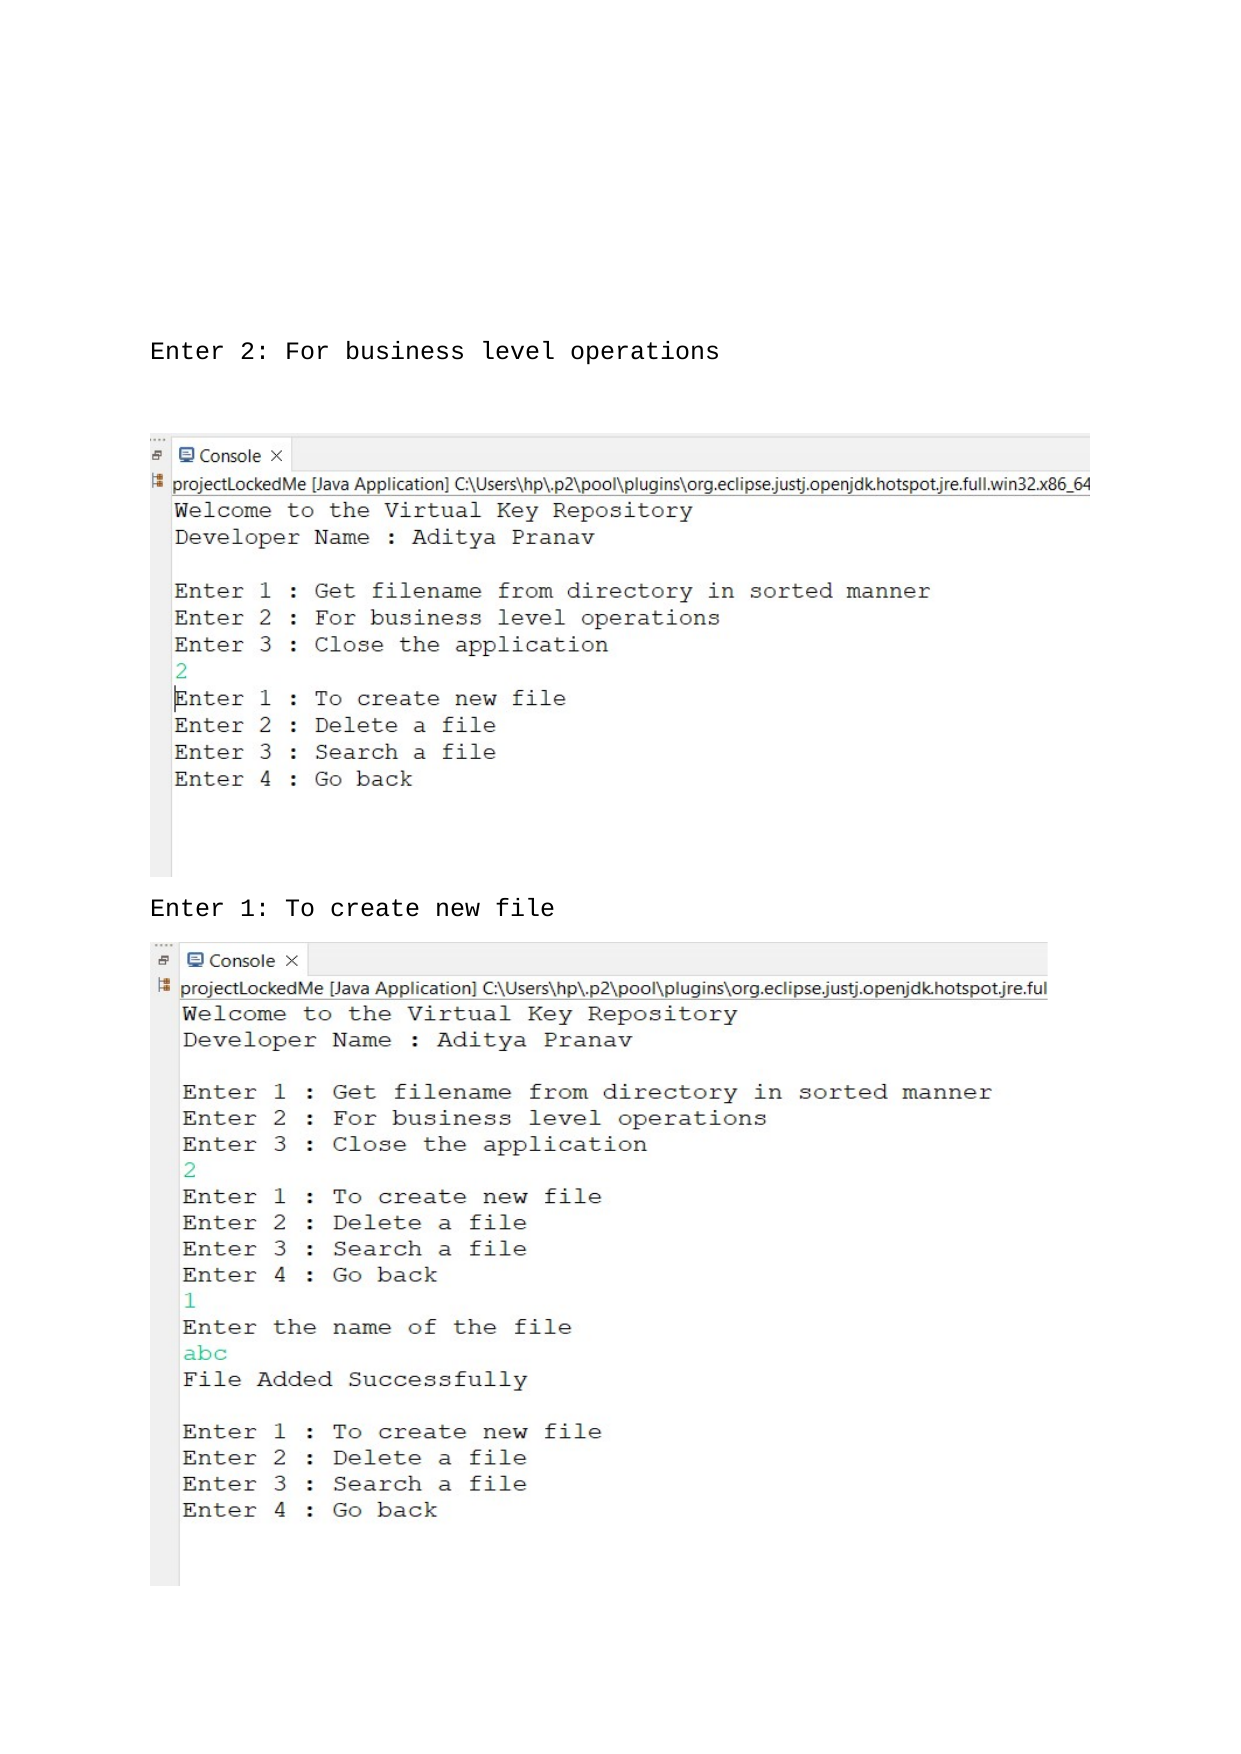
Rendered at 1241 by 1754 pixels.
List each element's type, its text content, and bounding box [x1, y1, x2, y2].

picture [150, 433, 1090, 877]
picture [150, 942, 1048, 1586]
text Enter 2: For business level operations [150, 339, 1090, 367]
text Enter 1: To create new file [150, 896, 1090, 924]
